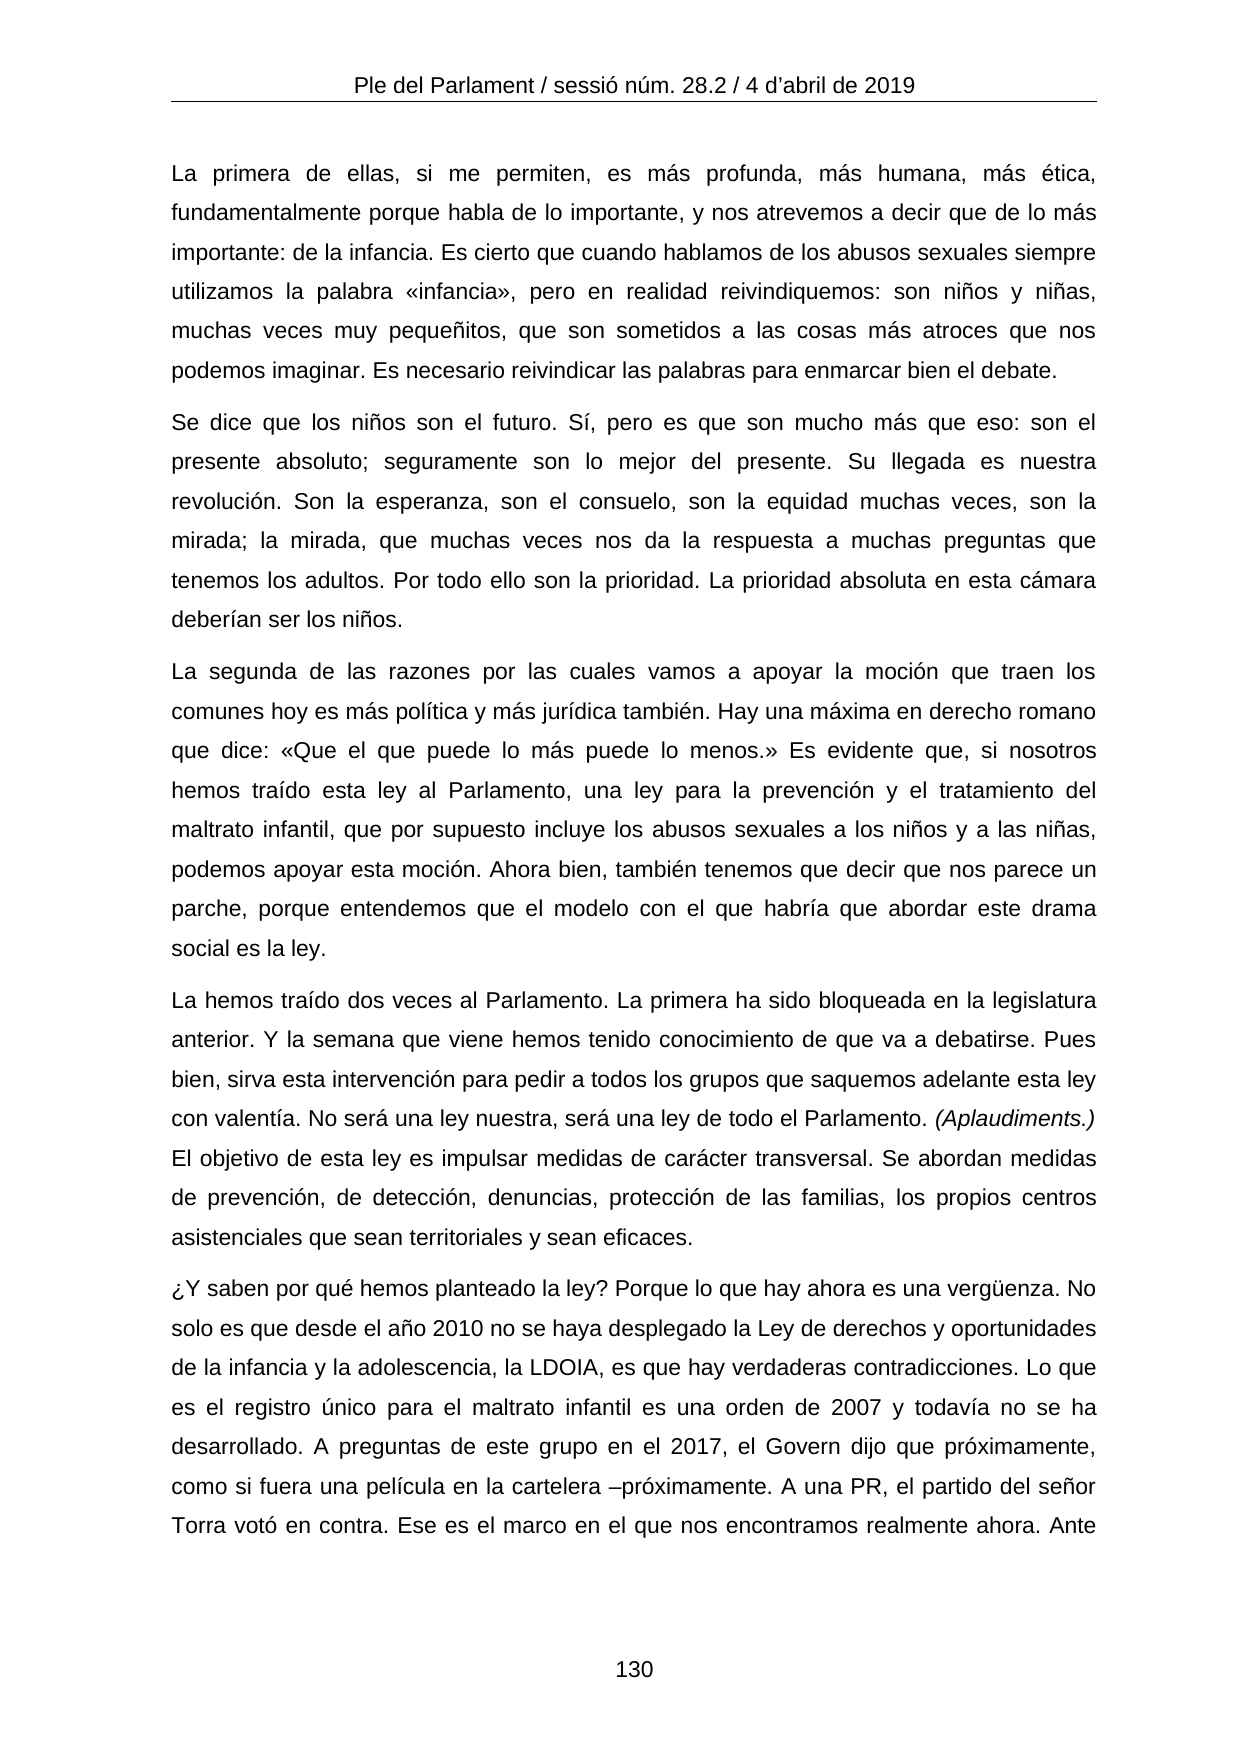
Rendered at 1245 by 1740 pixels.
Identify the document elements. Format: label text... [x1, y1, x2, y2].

text La hemos traído dos veces al Parlamento. La primera ha sido bloqueada en la legislatura anterior. Y la semana que viene hemos tenido conocimiento de que va a debatirse. Pues bien, sirva esta intervención para pedir a todos los grupos que saquemos adelante esta ley con valentía. No será una ley nuestra, será una ley de todo el Parlamento. (Aplaudiments.) El objetivo de esta ley es impulsar medidas de carácter transversal. Se abordan medidas de prevención, de detección, denuncias, protección de las familias, los propios centros asistenciales que sean territoriales y sean eficaces. [171, 987, 1097, 1250]
text La segunda de las razones por las cuales vamos a apoyar la moción que traen los comunes hoy es más política y más jurídica también. Hay una máxima en derecho romano que dice: «Que el que puede lo más puede lo menos.» Es evidente que, si nosotros hemos traído esta ley al Parlamento, una ley para la prevención y el tratamiento del maltrato infantil, que por supuesto incluye los abusos sexuales a los niños y a las niñas, podemos apoyar esta moción. Ahora bien, también tenemos que decir que nos parece un parche, porque entendemos que el modelo con el que habría que abordar este drama social es la ley. [171, 658, 1097, 961]
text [171, 1275, 1097, 1539]
text La primera de ellas, si me permiten, es más profunda, más humana, más ética, fundamentalmente porque habla de lo importante, y nos atrevemos a decir que de lo más importante: de la infancia. Es cierto que cuando hablamos de los abusos sexuales siempre utilizamos la palabra «infancia», pero en realidad reivindiquemos: son niños y niñas, muchas veces muy pequeñitos, que son sometidos a las cosas más atroces que nos podemos imaginar. Es necesario reivindicar las palabras para enmarcar bien el debate. [171, 159, 1097, 383]
text Se dice que los niños son el futuro. Sí, pero es que son mucho más que eso: son el presente absoluto; seguramente son lo mejor del presente. Su llegada es nuestra revolución. Son la esperanza, son el consuelo, son la equidad muchas veces, son la mirada; la mirada, que muchas veces nos da la respuesta a muchas preguntas que tenemos los adultos. Por todo ello son la prioridad. La prioridad absoluta en esta cámara deberían ser los niños. [171, 409, 1097, 633]
